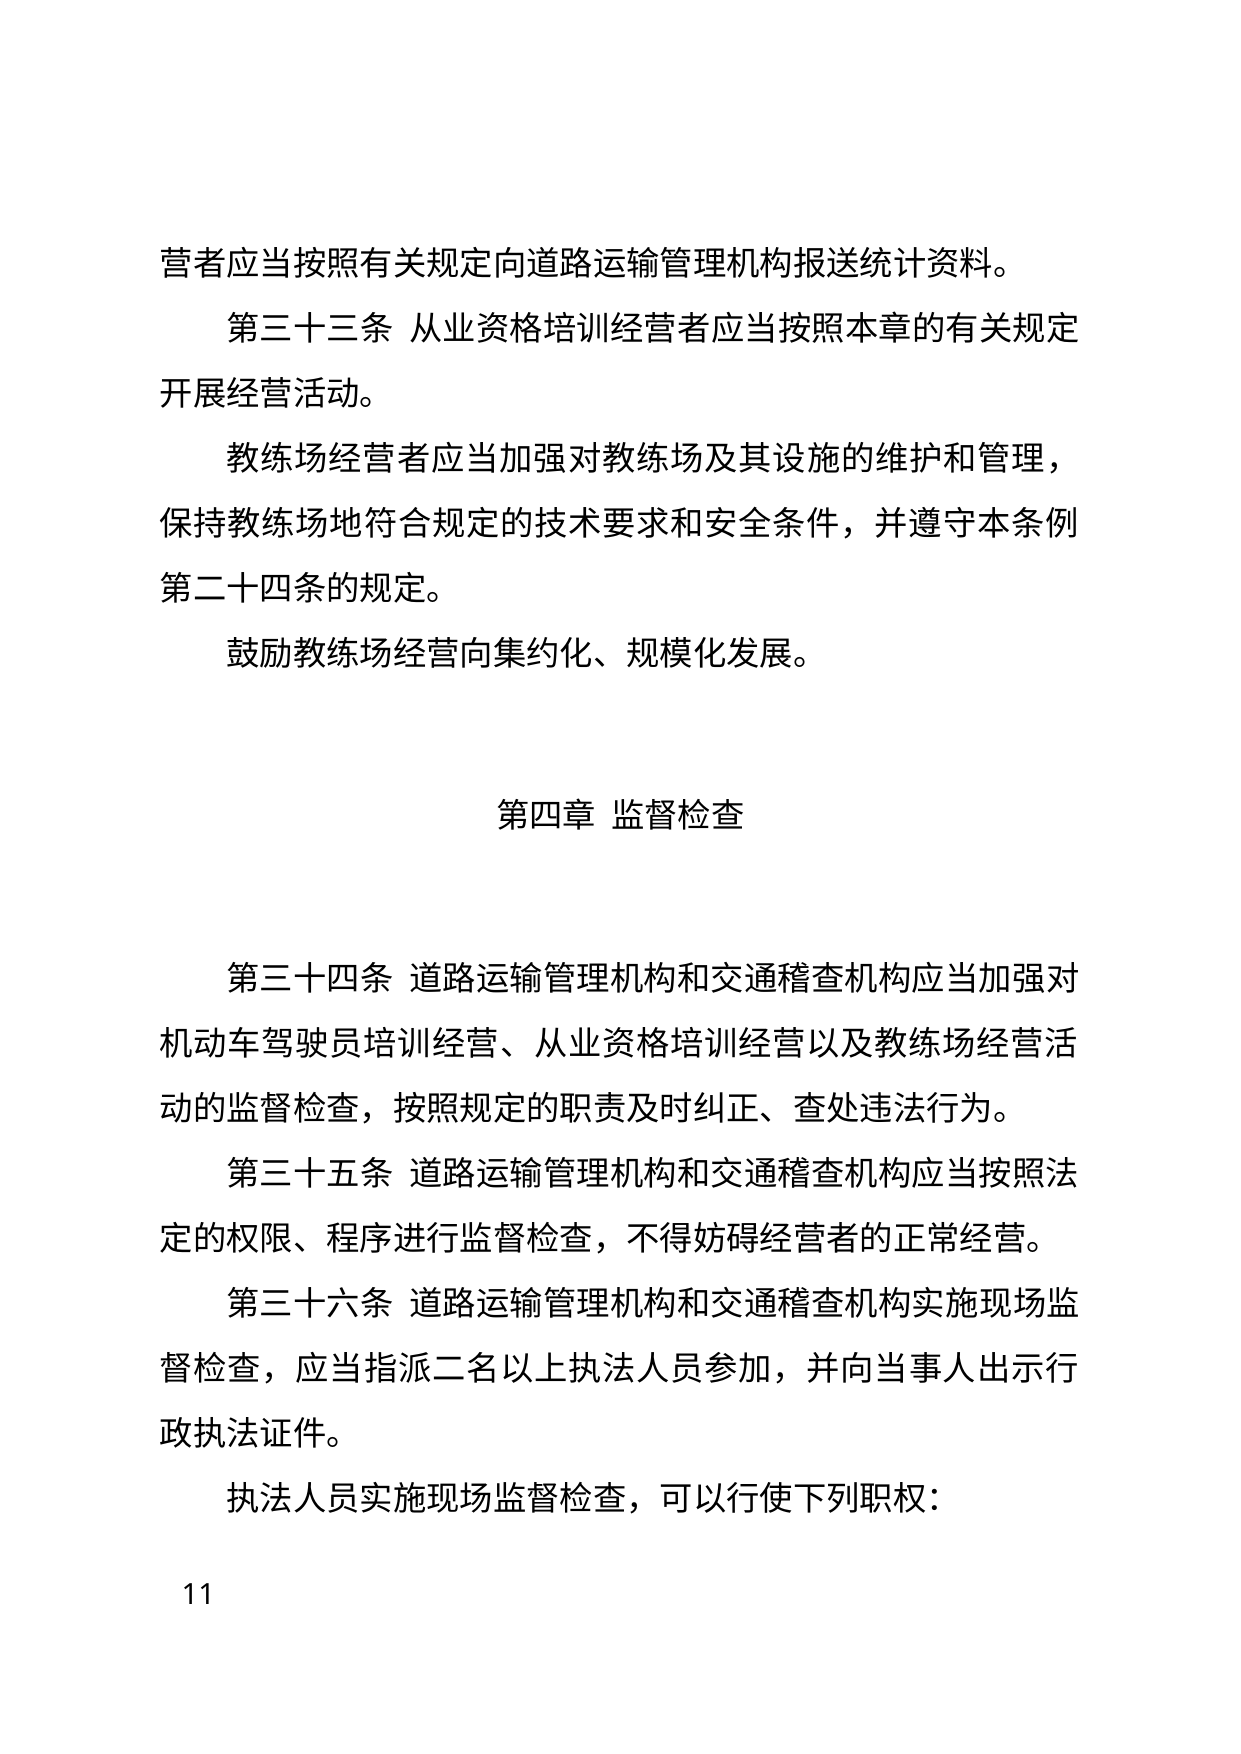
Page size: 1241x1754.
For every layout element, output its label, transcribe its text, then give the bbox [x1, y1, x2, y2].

text 第四章 监督检查 [159, 781, 1081, 846]
text 第三十三条 从业资格培训经营者应当按照本章的有关规定开展经营活动。 [159, 293, 1081, 423]
text 第三十四条 道路运输管理机构和交通稽查机构应当加强对机动车驾驶员培训经营、从业资格培训经营以及教练场经营活动的监督检查，按照规定的职责及时纠正、查处违法行为。 [159, 943, 1081, 1138]
text 第三十六条 道路运输管理机构和交通稽查机构实施现场监督检查，应当指派二名以上执法人员参加，并向当事人出示行政执法证件。 [159, 1268, 1081, 1463]
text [159, 228, 1081, 293]
text 执法人员实施现场监督检查，可以行使下列职权： [159, 1463, 1081, 1528]
text 鼓励教练场经营向集约化、规模化发展。 [159, 618, 1081, 683]
text 教练场经营者应当加强对教练场及其设施的维护和管理，保持教练场地符合规定的技术要求和安全条件，并遵守本条例第二十四条的规定。 [159, 423, 1081, 618]
text 第三十五条 道路运输管理机构和交通稽查机构应当按照法定的权限、程序进行监督检查，不得妨碍经营者的正常经营。 [159, 1138, 1081, 1268]
